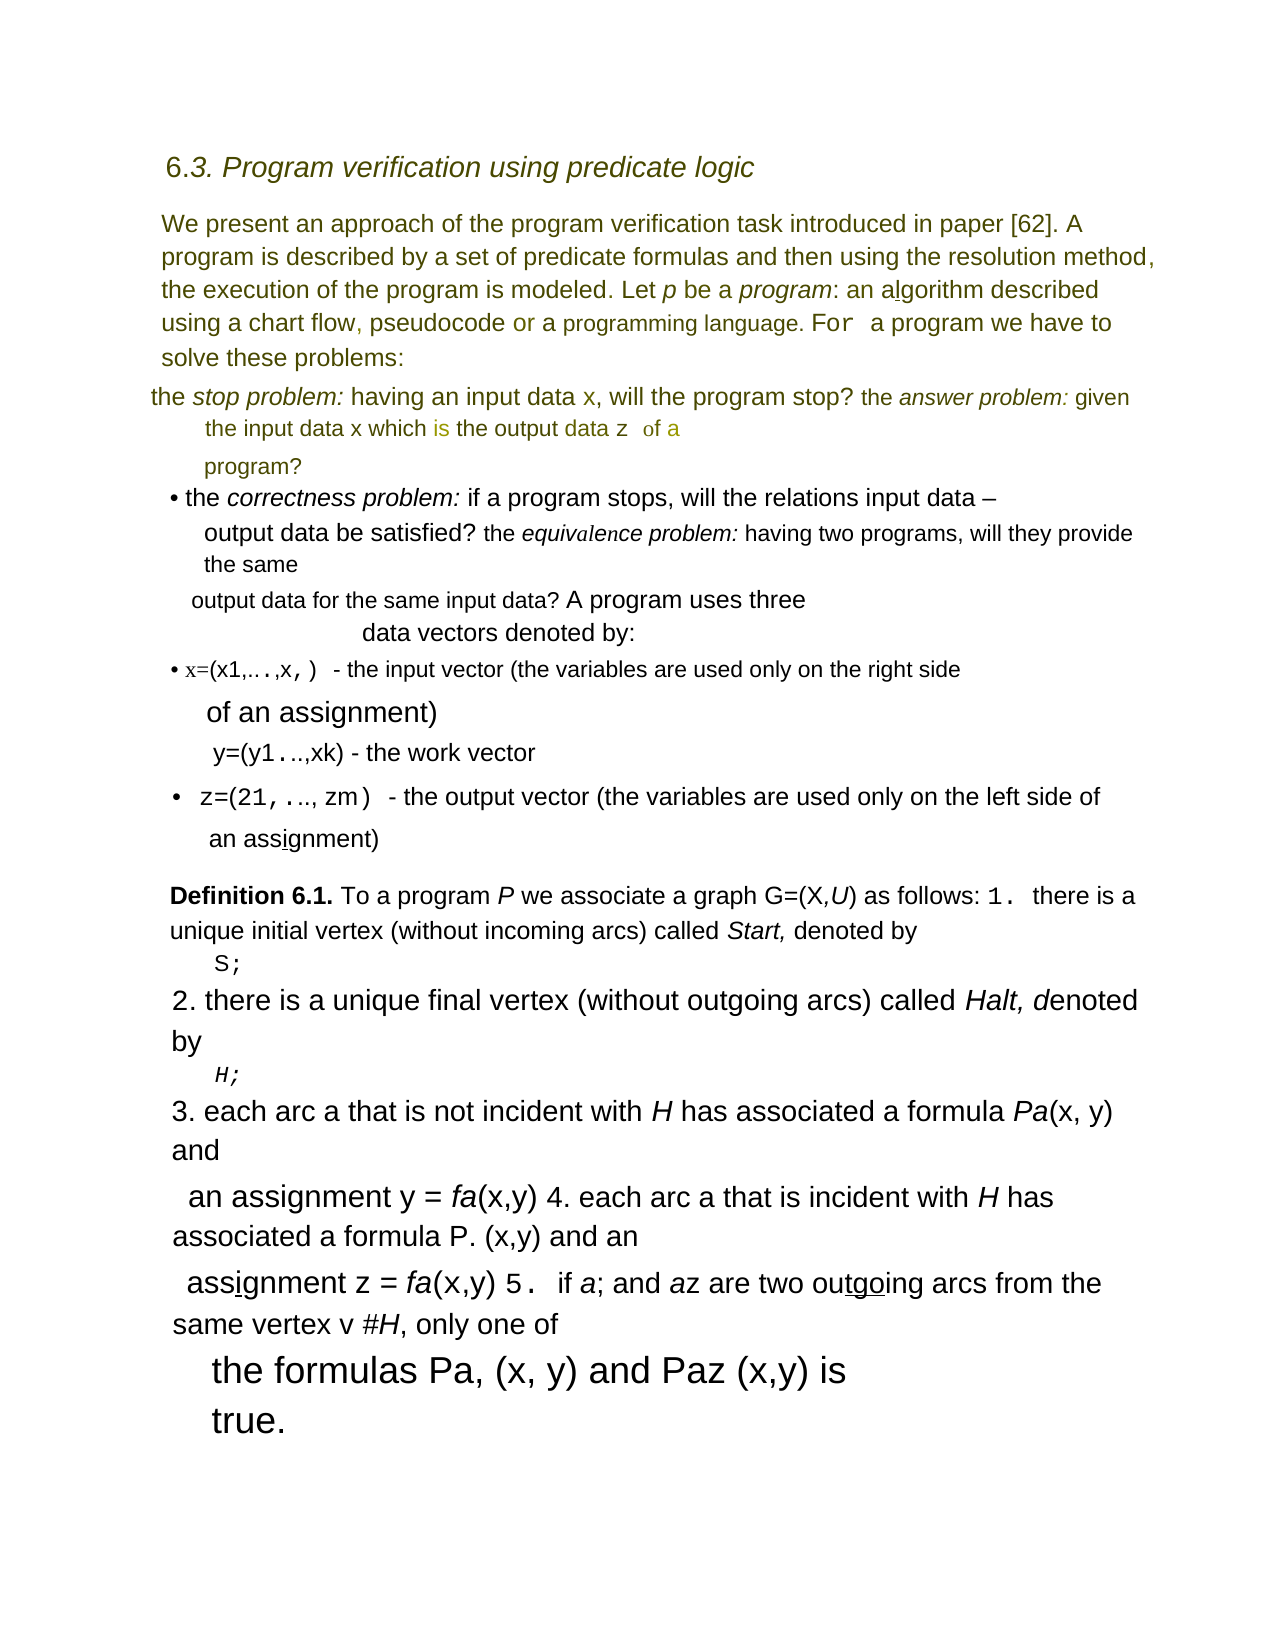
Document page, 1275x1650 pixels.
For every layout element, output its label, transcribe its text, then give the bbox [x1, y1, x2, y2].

text y=(y1...,xk) - the work vector [213, 738, 734, 769]
text 3. each arc a that is not incident with H has associated a formula Pa(x, y) and [171, 1094, 1168, 1166]
text an assignment y = fa(x,y) 4. each arc a that is incident with H has associated a formula P. (x,y) and an [172, 1178, 1168, 1252]
text • x=(x1,...,x,) - the input vector (the variables are used only on the right side [170, 656, 1166, 684]
text Definition 6.1. To a program P we associate a graph G=(X,U) as follows: 1. there is a unique initial vertex (without incoming arcs) called Start, denoted by [169, 881, 1166, 944]
text 2. there is a unique final vertex (without outgoing arcs) called Halt, denoted by [171, 983, 1168, 1057]
text assignment z = fa(x,y) 5. if a; and az are two outgoing arcs from the same vertex v #H, only one of [172, 1264, 1175, 1341]
text output data be satisfied? the equivalence problem: having two programs, will they provide the same [204, 518, 1168, 577]
text an assignment) [208, 824, 579, 853]
text S; [214, 950, 472, 979]
text of an assignment) [206, 695, 604, 728]
text 6.3. Program verification using predicate logic [165, 150, 882, 183]
text output data for the same input data? A program uses three data vectors denoted by: [170, 585, 827, 647]
text program? [204, 453, 527, 479]
text the formulas Pa, (x, y) and Paz (x,y) is true. [211, 1348, 853, 1441]
text the stop problem: having an input data x, will the program stop? the answer problem: given the input data x which is the output data z of a [151, 382, 1163, 443]
text • z=(21,..., zm) - the output vector (the variables are used only on the left side of [169, 782, 1169, 813]
text We present an approach of the program verification task introduced in paper [62]. A program is described by a set of predicate formulas and then using the resolution method, the execution of the program is modeled. Let p be a program: an algorithm described using a chart flow, pseudocode or a programming language. For a program we have to solve these problems: [161, 209, 1163, 372]
text • the correctness problem: if a program stops, will the relations input data – [169, 483, 1166, 512]
text H; [214, 1063, 480, 1089]
